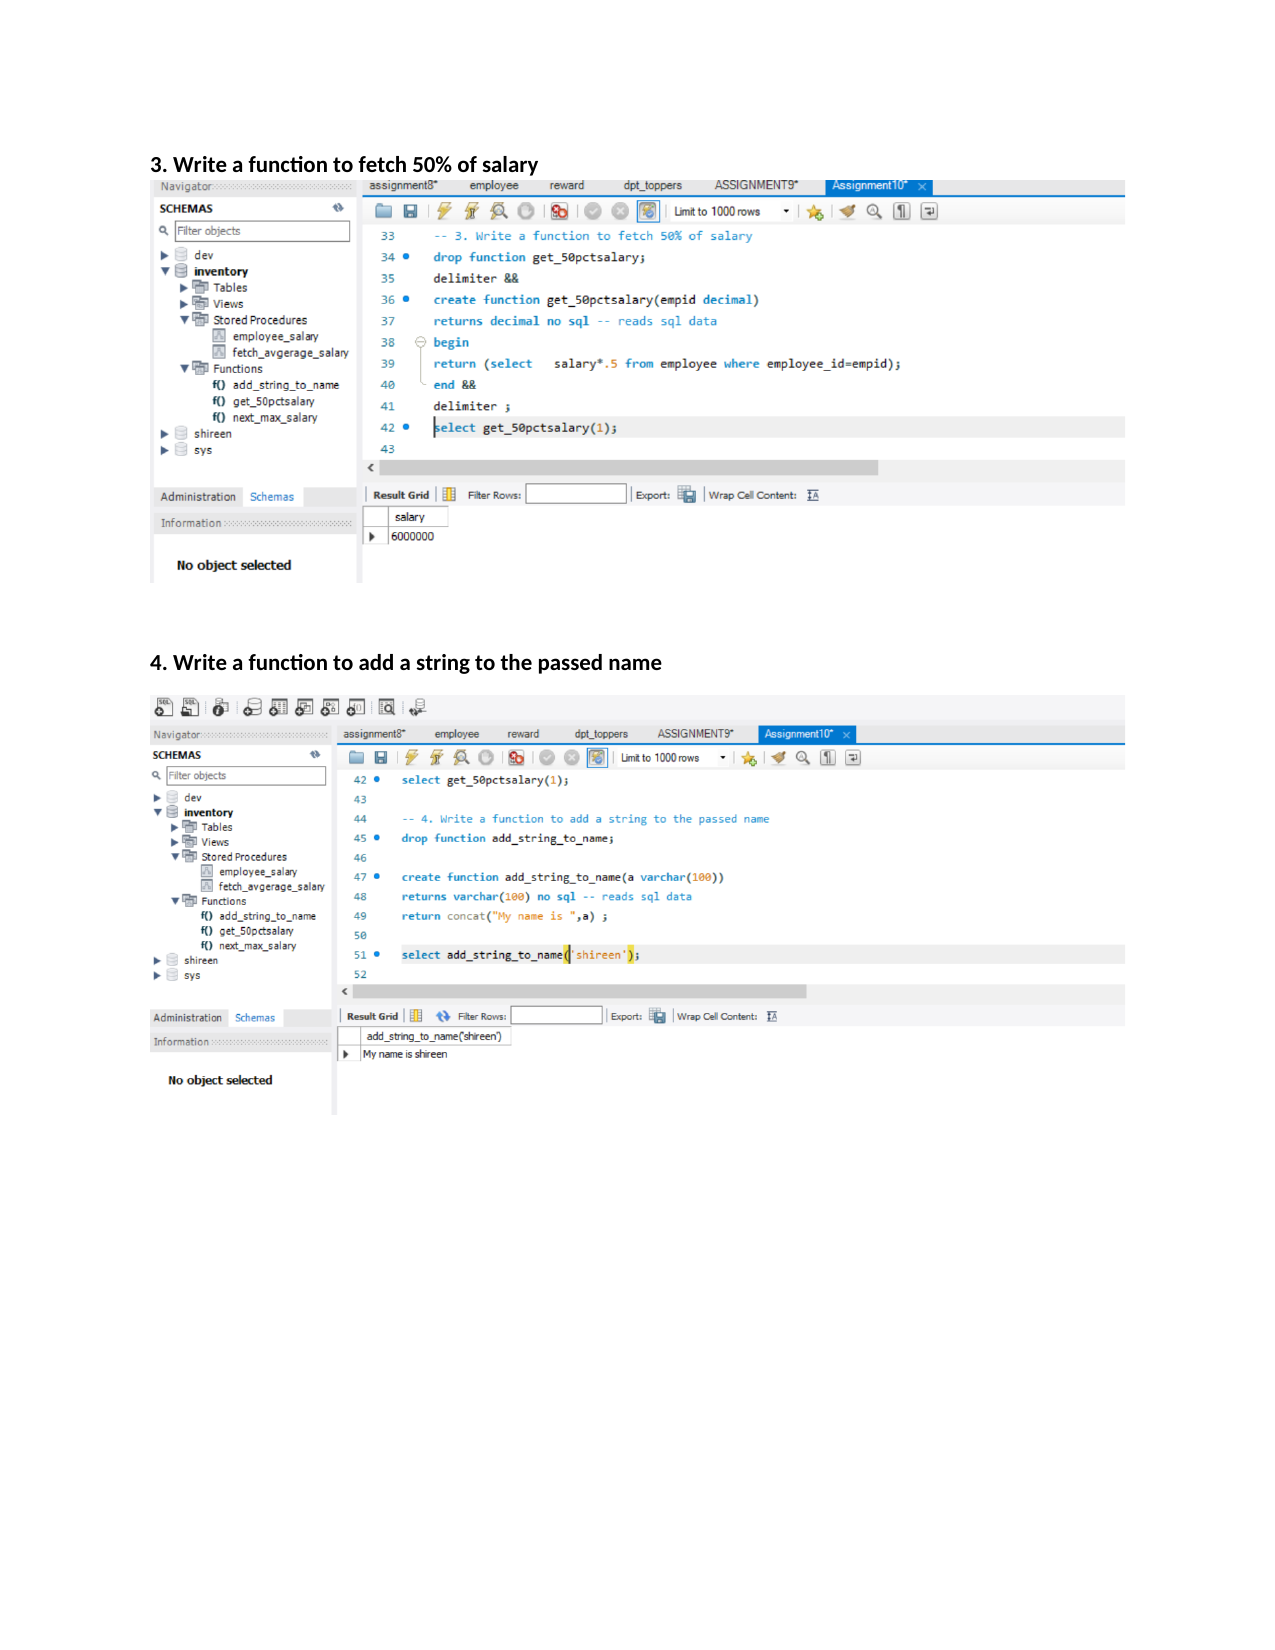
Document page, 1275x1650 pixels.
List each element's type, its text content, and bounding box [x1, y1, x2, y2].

picture [150, 180, 1125, 583]
text 4. Write a function to add a string to the passed name [150, 648, 1125, 676]
picture [150, 695, 1125, 1115]
text 3. Write a function to fetch 50% of salary [150, 150, 1125, 180]
